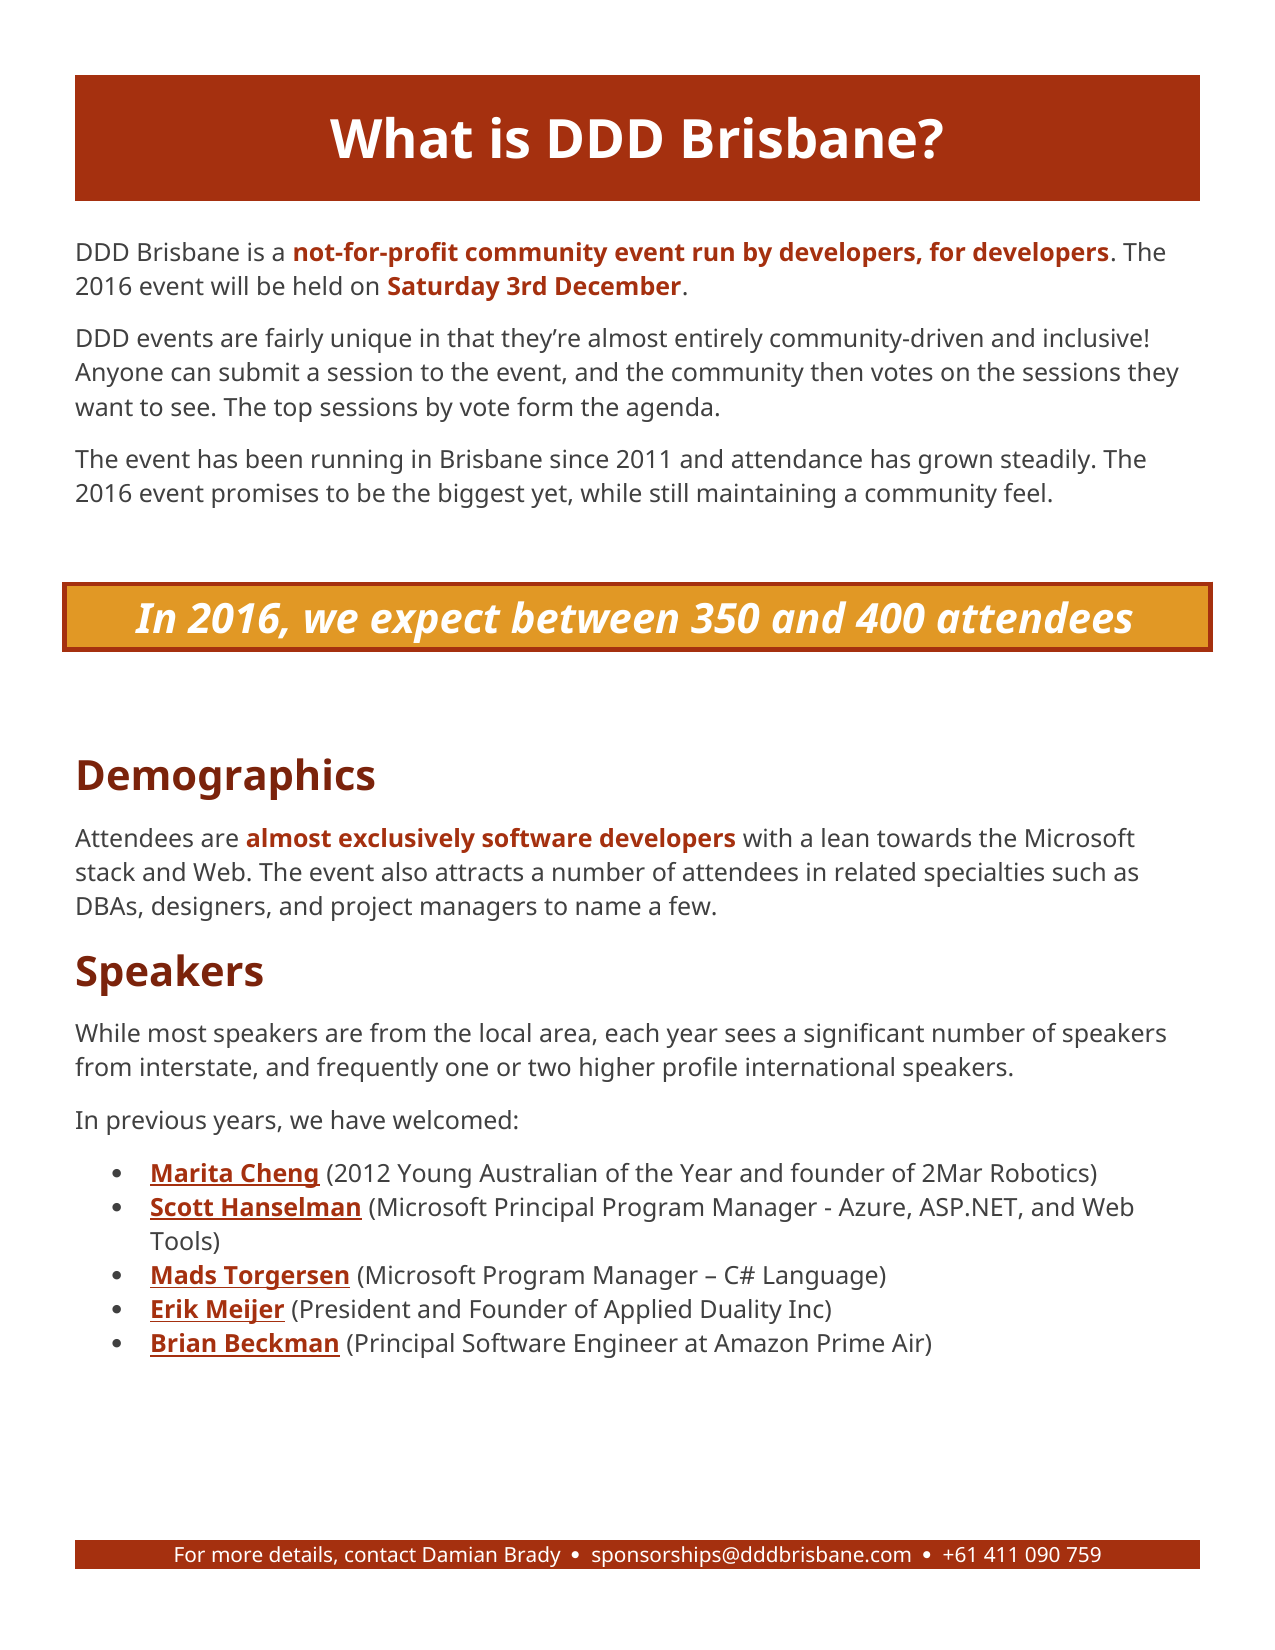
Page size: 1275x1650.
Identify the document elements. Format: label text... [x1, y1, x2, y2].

subtitle Speakers [75, 941, 1200, 998]
list Marita Cheng (2012 Young Australian of the Year and founder of 2Mar Robotics) [112, 1156, 1200, 1189]
subtitle Demographics [75, 746, 1200, 803]
subtitle What is DDD Brisbane? [75, 76, 1200, 200]
text In previous years, we have welcomed: [75, 1103, 1200, 1137]
list Scott Hanselman (Microsoft Principal Program Manager - Azure, ASP.NET, and Web Tools) [112, 1189, 1200, 1258]
text While most speakers are from the local area, each year sees a significant number of speakers from interstate, and frequently one or two higher profile international speakers. [75, 1016, 1200, 1084]
text Attendees are almost exclusively software developers with a lean towards the Microsoft stack and Web. The event also attracts a number of attendees in related specialties such as DBAs, designers, and project managers to name a few. [75, 821, 1200, 923]
list Erik Meijer (President and Founder of Applied Duality Inc) [112, 1292, 1200, 1326]
list Brian Beckman (Principal Software Engineer at Amazon Prime Air) [112, 1326, 1200, 1360]
text In 2016, we expect between 350 and 400 attendees [67, 586, 1208, 647]
text DDD Brisbane is a not-for-profit community event run by developers, for developers. The 2016 event will be held on Saturday 3rd December. [75, 234, 1200, 302]
text DDD events are fairly unique in that they’re almost entirely community-driven and inclusive! Anyone can submit a session to the event, and the community then votes on the sessions they want to see. The top sessions by vote form the agenda. [75, 321, 1200, 423]
text The event has been running in Brisbane since 2011 and attendance has grown steadily. The 2016 event promises to be the biggest yet, while still maintaining a community feel. [75, 442, 1200, 510]
list Mads Torgersen (Microsoft Program Manager – C# Language) [112, 1258, 1200, 1292]
